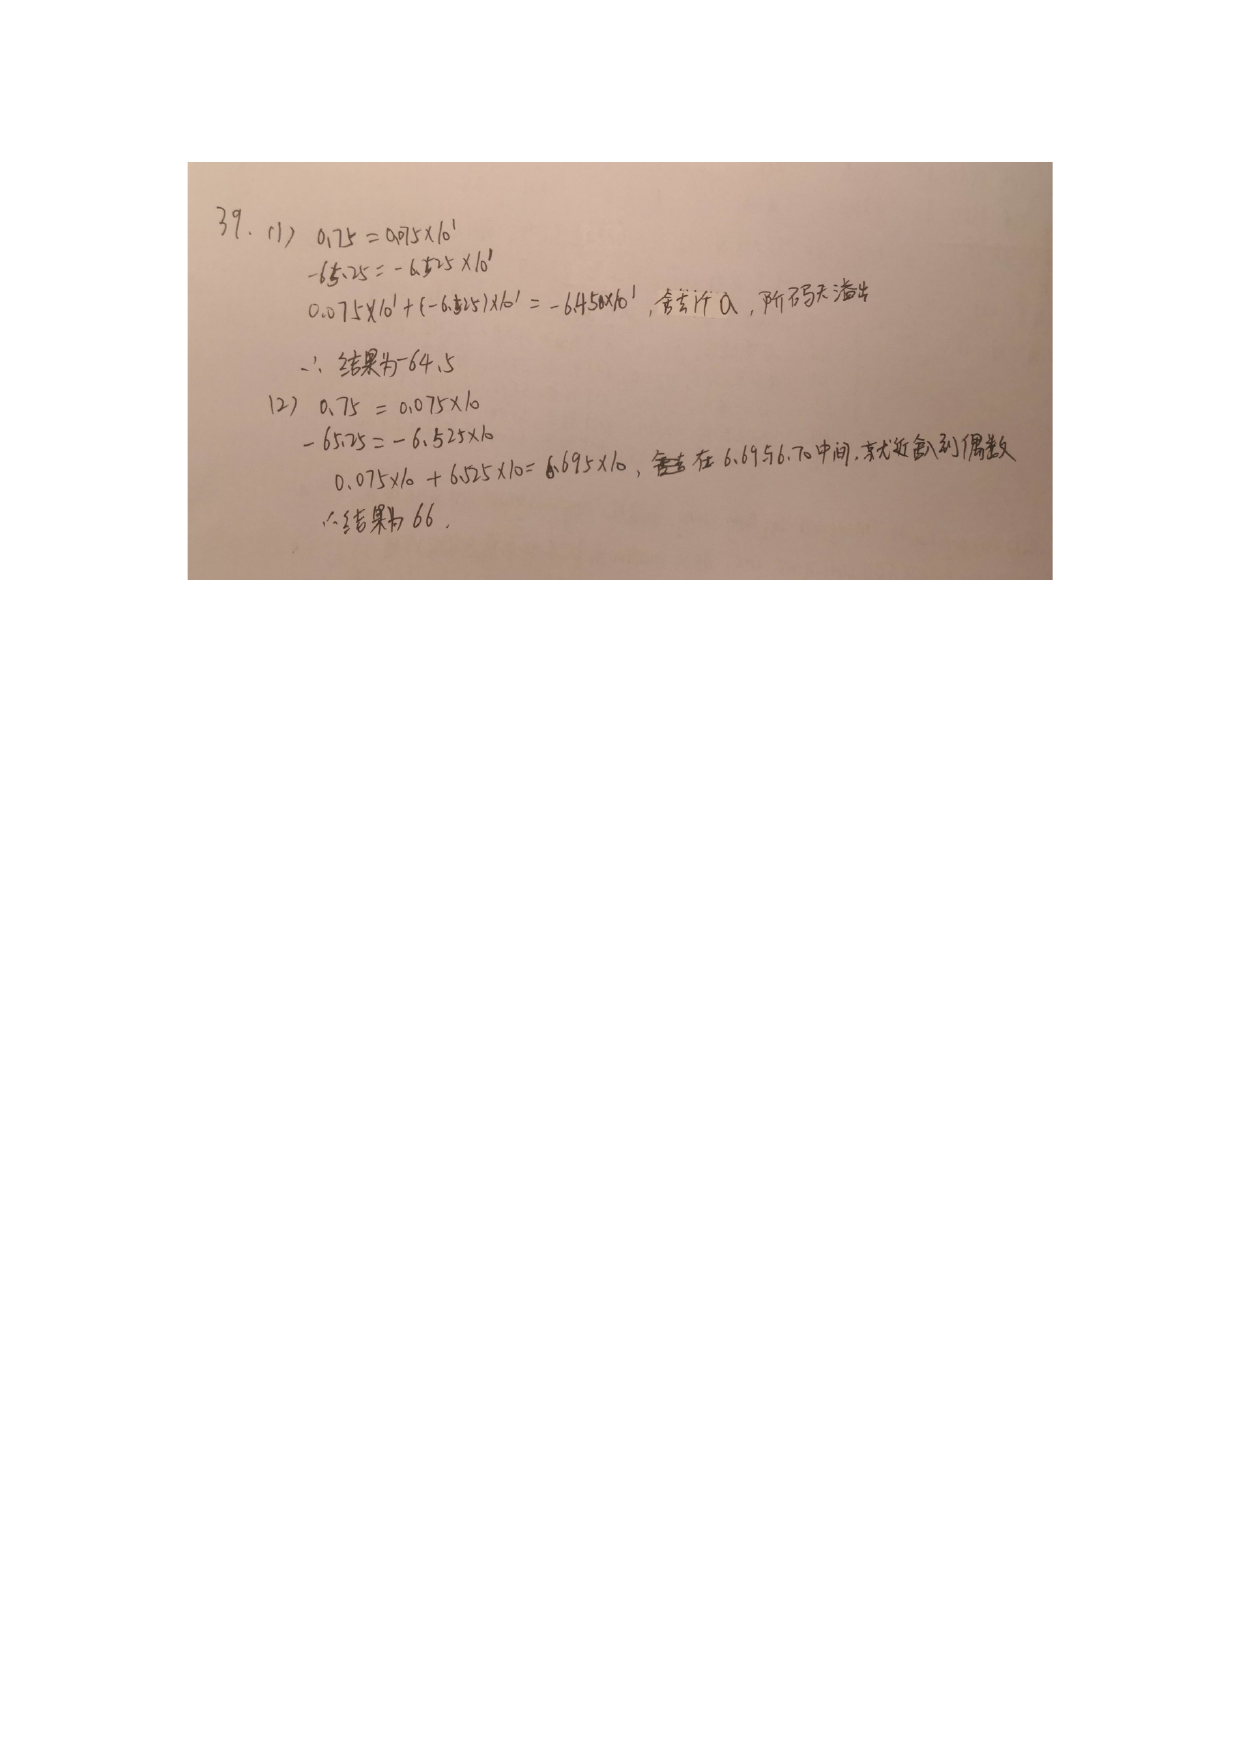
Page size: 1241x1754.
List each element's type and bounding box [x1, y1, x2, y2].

picture [187, 162, 1053, 580]
